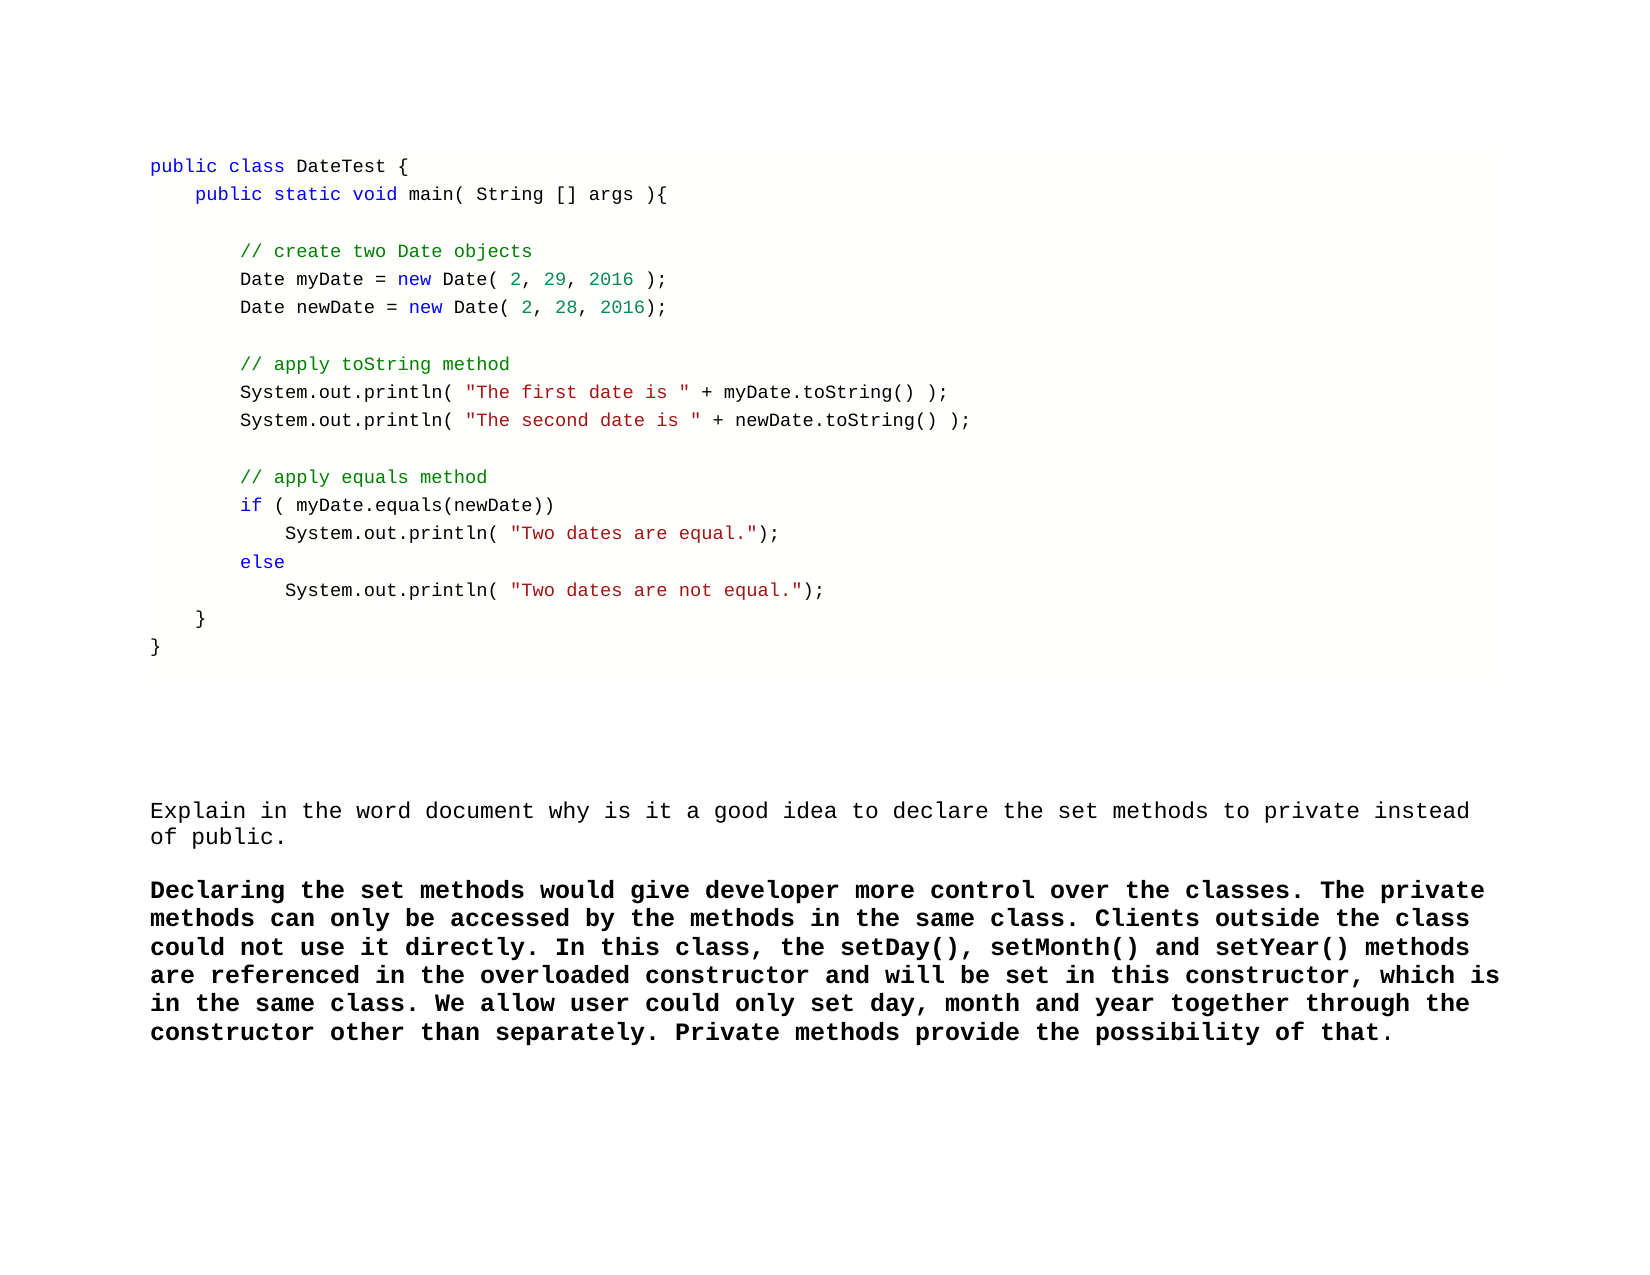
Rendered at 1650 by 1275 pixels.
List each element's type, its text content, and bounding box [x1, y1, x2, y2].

text Date newDate = new Date( 2, 28, 2016); [150, 291, 1500, 319]
text System.out.println( "The second date is " + newDate.toString() ); [150, 404, 1500, 432]
text else [150, 546, 1500, 574]
text // apply toString method [150, 348, 1500, 376]
text } [150, 630, 1500, 658]
text System.out.println( "Two dates are equal."); [150, 517, 1500, 546]
text // apply equals method [150, 461, 1500, 489]
text // create two Date objects [150, 235, 1500, 263]
text System.out.println( "The first date is " + myDate.toString() ); [150, 376, 1500, 404]
text Declaring the set methods would give developer more control over the classes. The private methods can only be accessed by the methods in the same class. Clients outside the class could not use it directly. In this class, the setDay(), setMonth() and setYear() methods are referenced in the overloaded constructor and will be set in this constructor, which is in the same class. We allow user could only set day, month and year together through the constructor other than separately. Private methods provide the possibility of that. [150, 877, 1500, 1047]
text public static void main( String [] args ){ [150, 178, 1500, 206]
text public class DateTest { [150, 150, 1500, 178]
text } [150, 602, 1500, 630]
text System.out.println( "Two dates are not equal."); [150, 574, 1500, 602]
text if ( myDate.equals(newDate)) [150, 489, 1500, 517]
text Date myDate = new Date( 2, 29, 2016 ); [150, 263, 1500, 291]
text Explain in the word document why is it a good idea to declare the set methods to private instead of public. [150, 799, 1500, 851]
